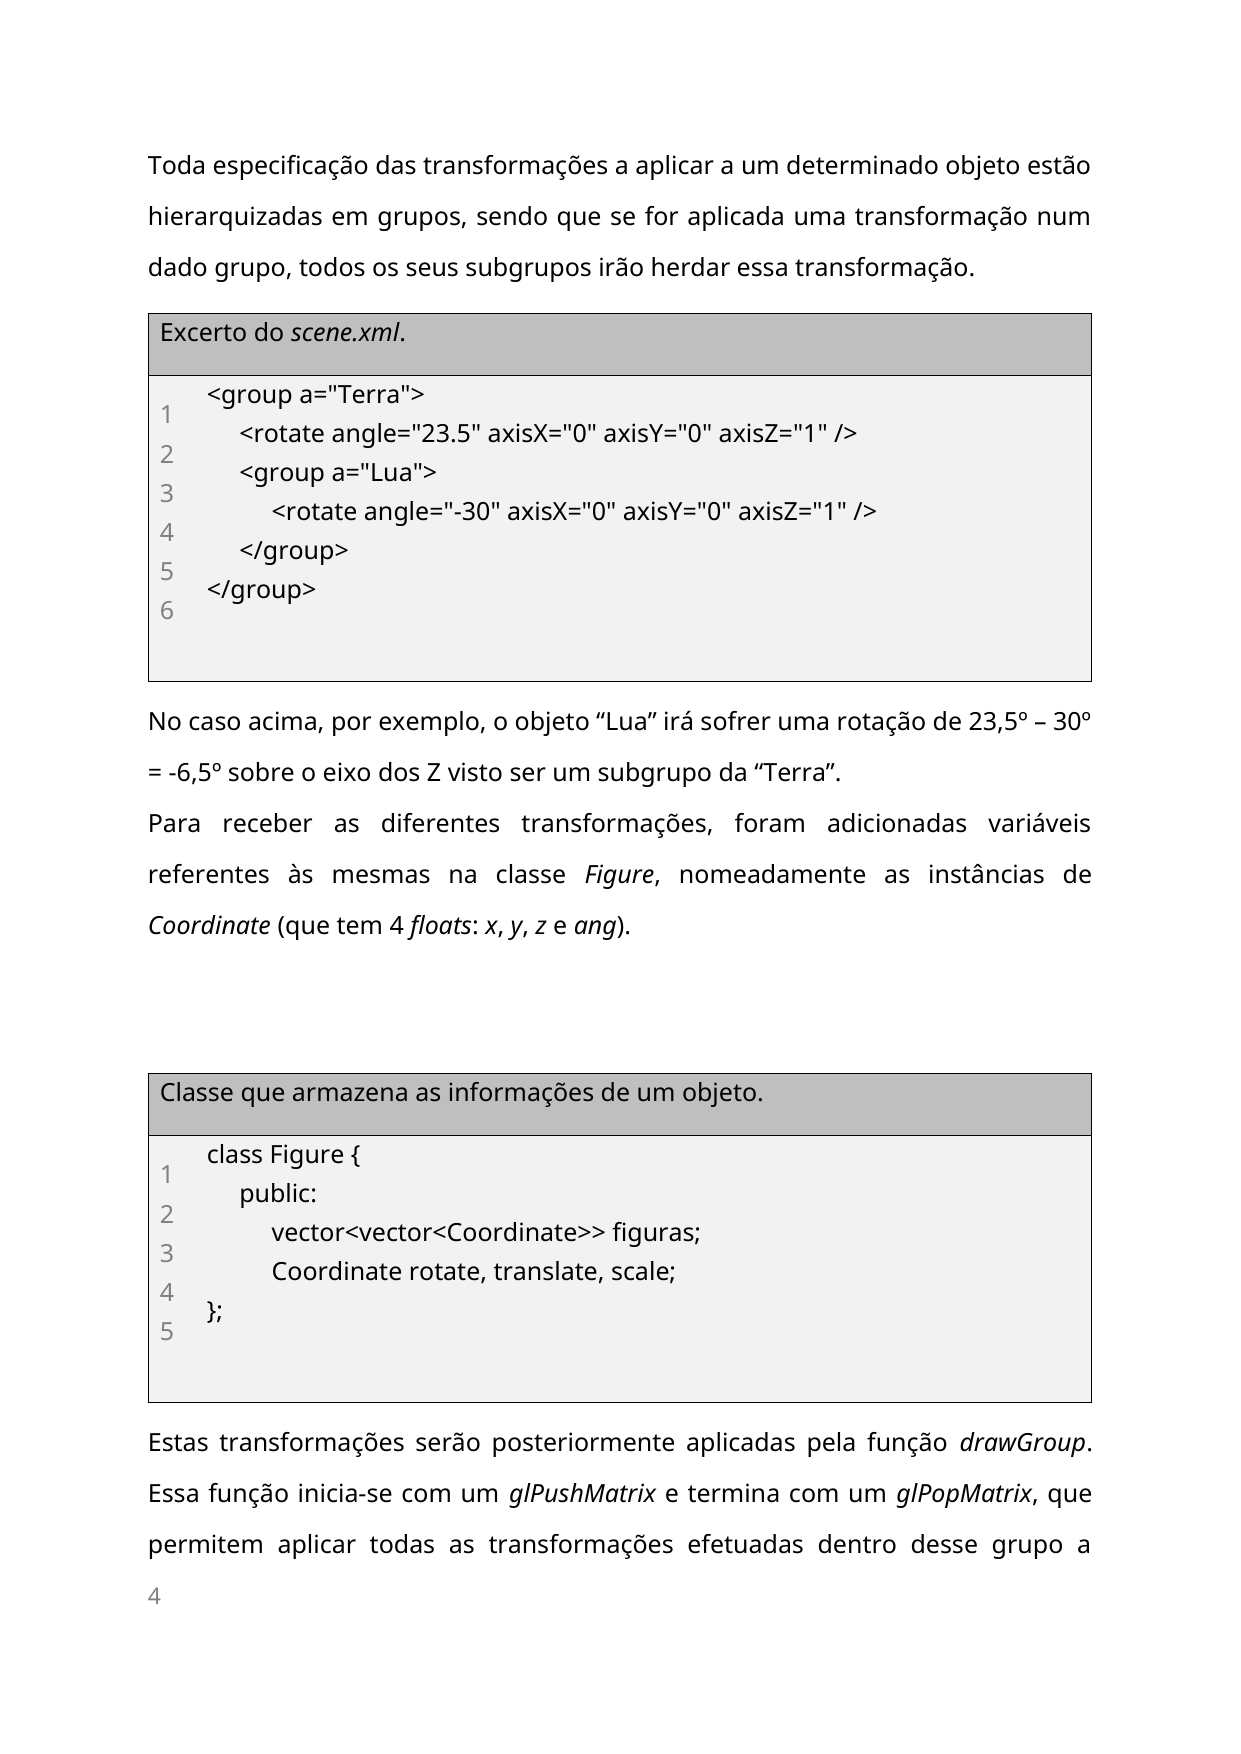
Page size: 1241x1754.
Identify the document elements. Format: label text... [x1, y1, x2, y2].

table_header Classe que armazena as informações de um objeto. [149, 1074, 1091, 1135]
text Para receber as diferentes transformações, foram adicionadas variáveis referentes às mesmas na classe Figure, nomeadamente as instâncias de Coordinate (que tem 4 floats: x, y, z e ang). [148, 806, 1092, 942]
table_cell class Figure { public: vector<vector<Coordinate>> figuras; Coordinate rotate, translate, scale; }; [195, 1136, 1091, 1402]
text No caso acima, por exemplo, o objeto “Lua” irá sofrer uma rotação de 23,5º – 30º = -6,5º sobre o eixo dos Z visto ser um subgrupo da “Terra”. [148, 703, 1092, 789]
table_cell 1 2 3 4 5 6 [149, 376, 195, 681]
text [148, 1424, 1092, 1561]
table_cell 1 2 3 4 5 [149, 1136, 195, 1402]
table_cell <group a="Terra"> <rotate angle="23.5" axisX="0" axisY="0" axisZ="1" /> <group a="Lua"> <rotate angle="-30" axisX="0" axisY="0" axisZ="1" /> </group> </group> [195, 376, 1091, 681]
text Toda especificação das transformações a aplicar a um determinado objeto estão hierarquizadas em grupos, sendo que se for aplicada uma transformação num dado grupo, todos os seus subgrupos irão herdar essa transformação. [148, 148, 1092, 284]
table_header Excerto do scene.xml. [149, 314, 1091, 375]
